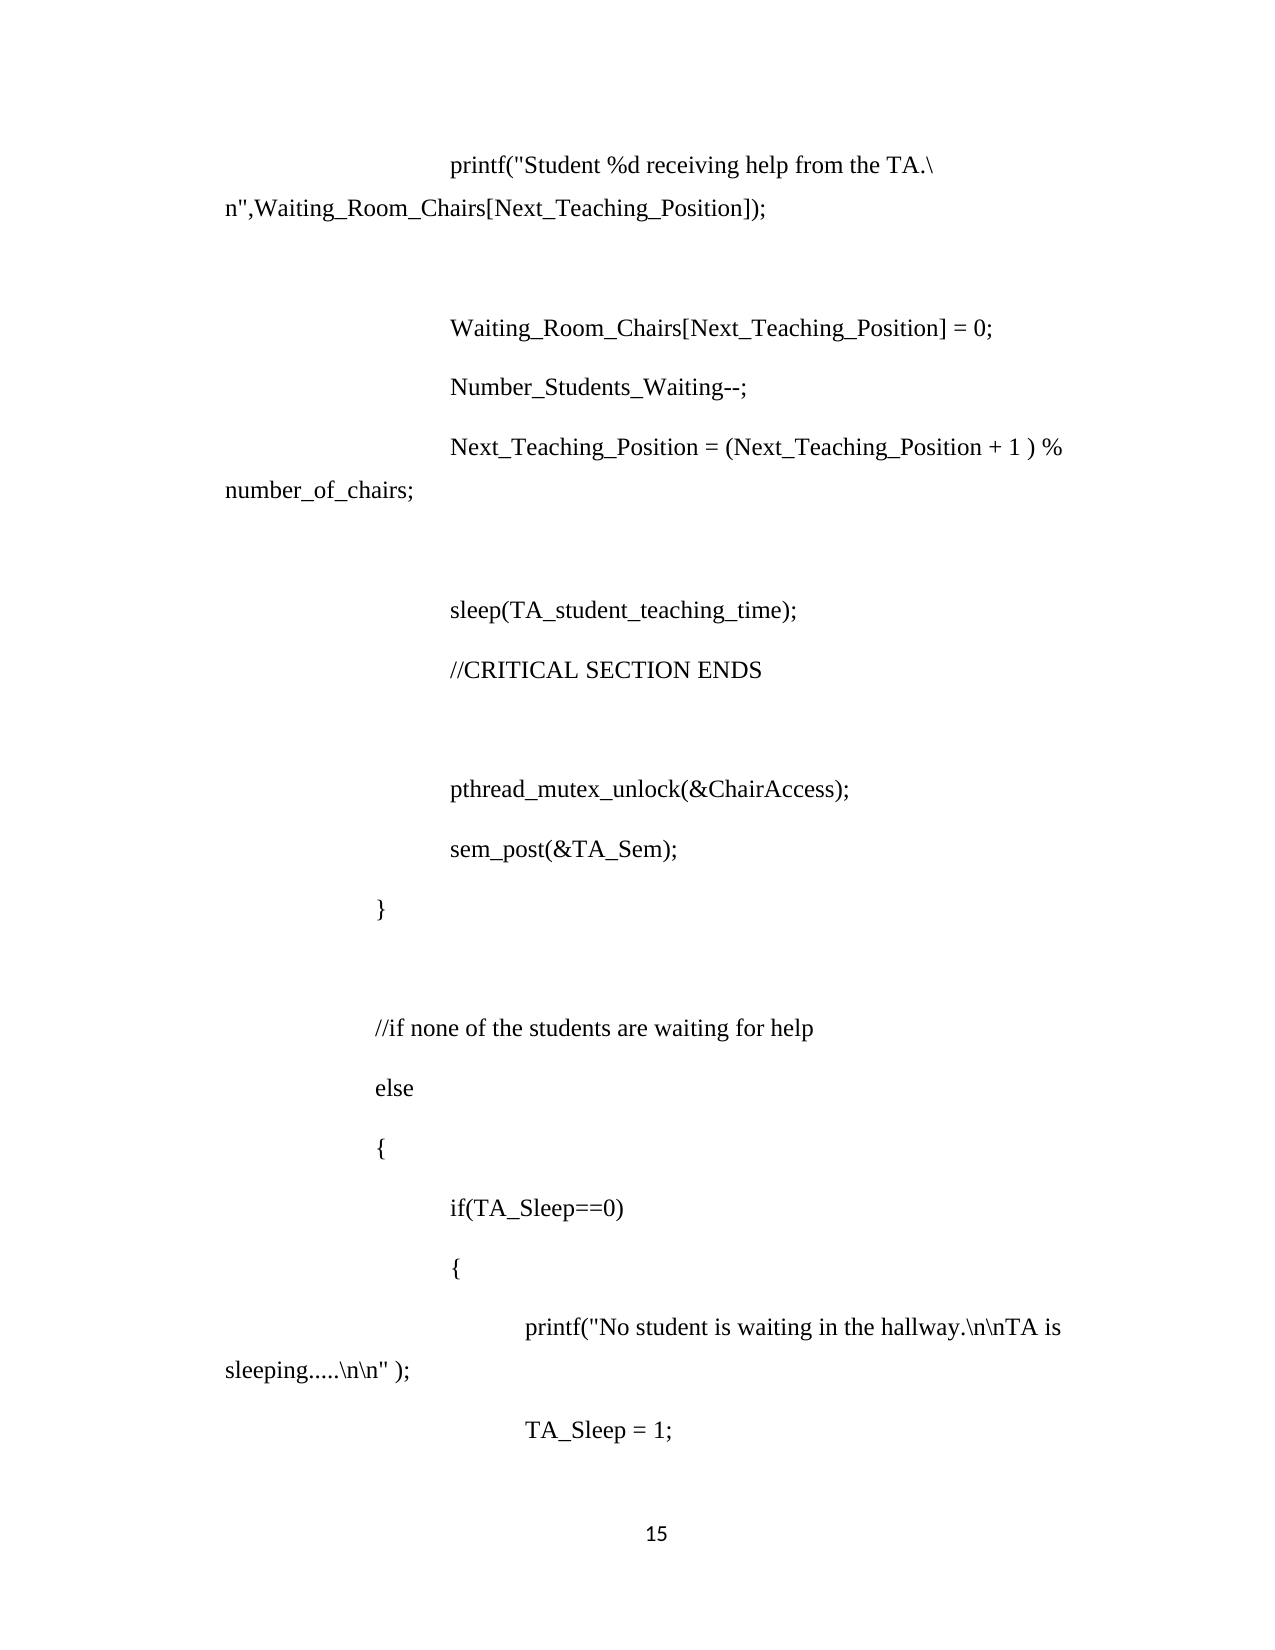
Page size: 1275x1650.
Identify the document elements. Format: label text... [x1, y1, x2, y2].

text //if none of the students are waiting for help [225, 1013, 1087, 1042]
text TA_Sleep = 1; [225, 1415, 1087, 1444]
text sem_post(&TA_Sem); [225, 834, 1087, 863]
text printf("No student is waiting in the hallway.\n\nTA is sleeping.....\n\n" ); [225, 1312, 1087, 1384]
text else [225, 1073, 1087, 1102]
text Next_Teaching_Position = (Next_Teaching_Position + 1 ) % number_of_chairs; [225, 432, 1087, 504]
text Waiting_Room_Chairs[Next_Teaching_Position] = 0; [225, 313, 1087, 341]
text sleep(TA_student_teaching_time); [225, 595, 1087, 624]
text printf("Student %d receiving help from the TA.\n",Waiting_Room_Chairs[Next_Teaching_Position]); [225, 150, 1087, 222]
text pthread_mutex_unlock(&ChairAccess); [225, 774, 1087, 803]
text } [225, 894, 1087, 923]
text //CRITICAL SECTION ENDS [225, 655, 1087, 683]
text { [225, 1133, 1087, 1162]
text Number_Students_Waiting--; [225, 372, 1087, 401]
text { [225, 1253, 1087, 1281]
text if(TA_Sleep==0) [225, 1193, 1087, 1222]
